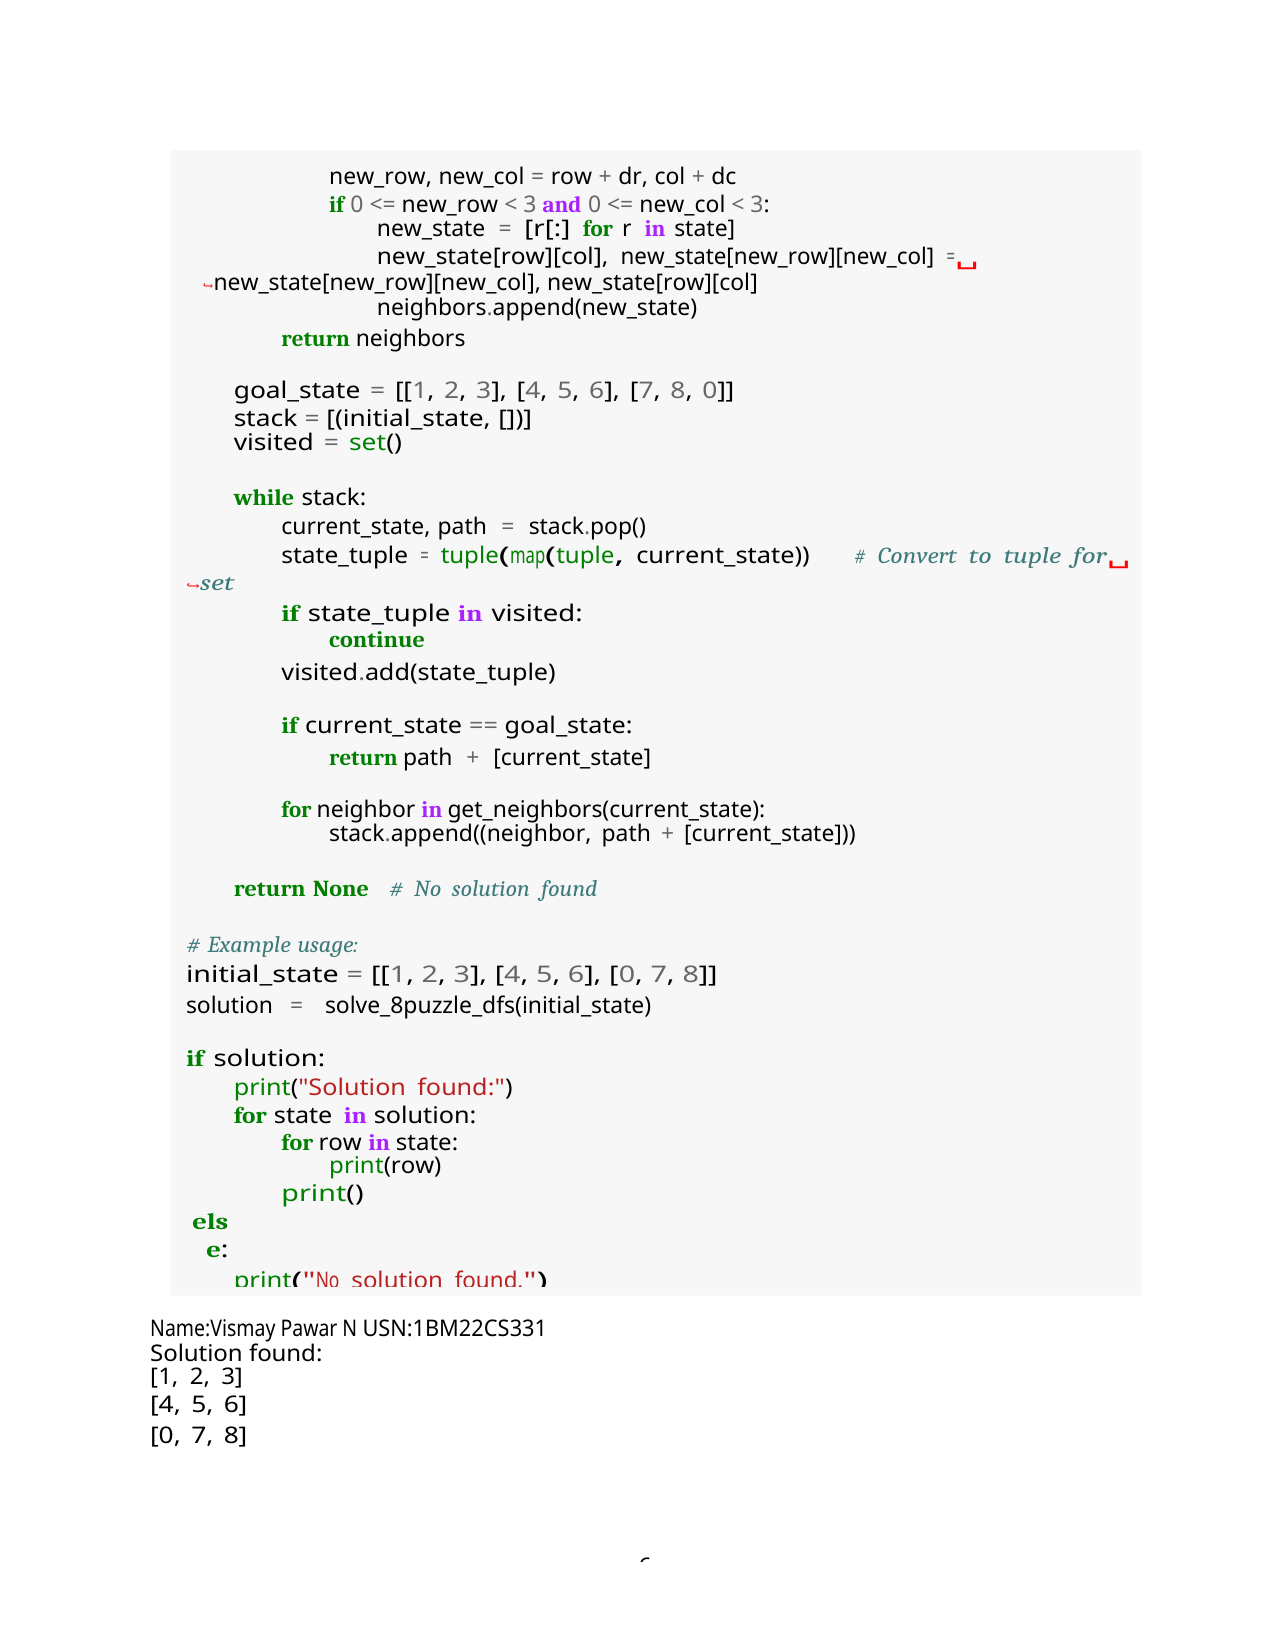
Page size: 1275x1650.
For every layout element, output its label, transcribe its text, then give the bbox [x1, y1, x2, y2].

text Name:Vismay Pawar N USN:1BM22CS331 [150, 1316, 557, 1341]
text [4, 5, 6] [150, 1391, 1135, 1418]
text [0, 7, 8] [150, 1418, 1135, 1450]
text Solution found: [1, 2, 3] [150, 1341, 330, 1391]
